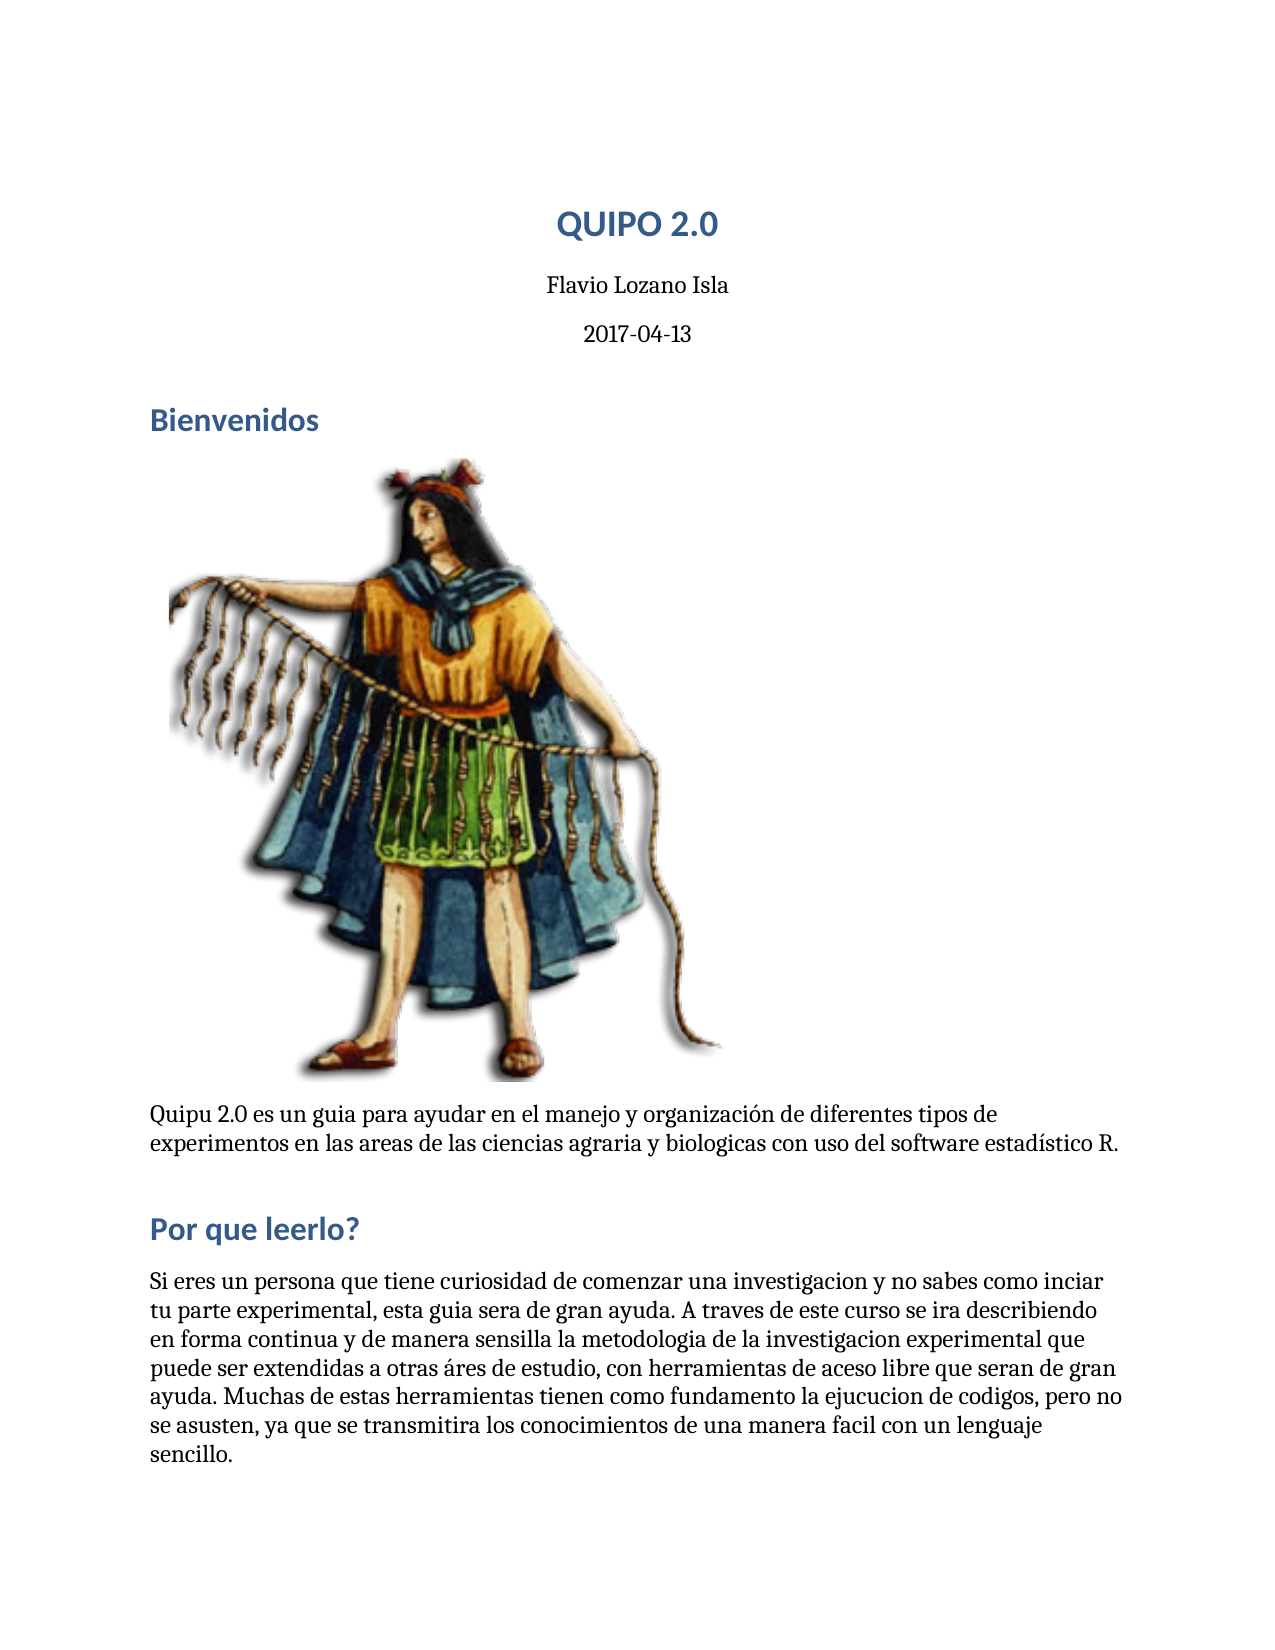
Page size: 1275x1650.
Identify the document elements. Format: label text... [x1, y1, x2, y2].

title QUIPO 2.0 [150, 200, 1125, 246]
subtitle Por que leerlo? [150, 1208, 1125, 1248]
text Flavio Lozano Isla [150, 271, 1125, 299]
text Quipu 2.0 es un guia para ayudar en el manejo y organización de diferentes tipos de experimentos en las areas de las ciencias agraria y biologicas con uso del software estadístico R. [150, 1100, 1125, 1158]
picture [168, 458, 725, 1082]
subtitle Bienvenidos [150, 399, 1125, 440]
text 2017-04-13 [150, 320, 1125, 349]
text Si eres un persona que tiene curiosidad de comenzar una investigacion y no sabes como inciar tu parte experimental, esta guia sera de gran ayuda. A traves de este curso se ira describiendo en forma continua y de manera sensilla la metodologia de la investigacion experimental que puede ser extendidas a otras áres de estudio, con herramientas de aceso libre que seran de gran ayuda. Muchas de estas herramientas tienen como fundamento la ejucucion de codigos, pero no se asusten, ya que se transmitira los conocimientos de una manera facil con un lenguaje sencillo. [150, 1267, 1125, 1468]
